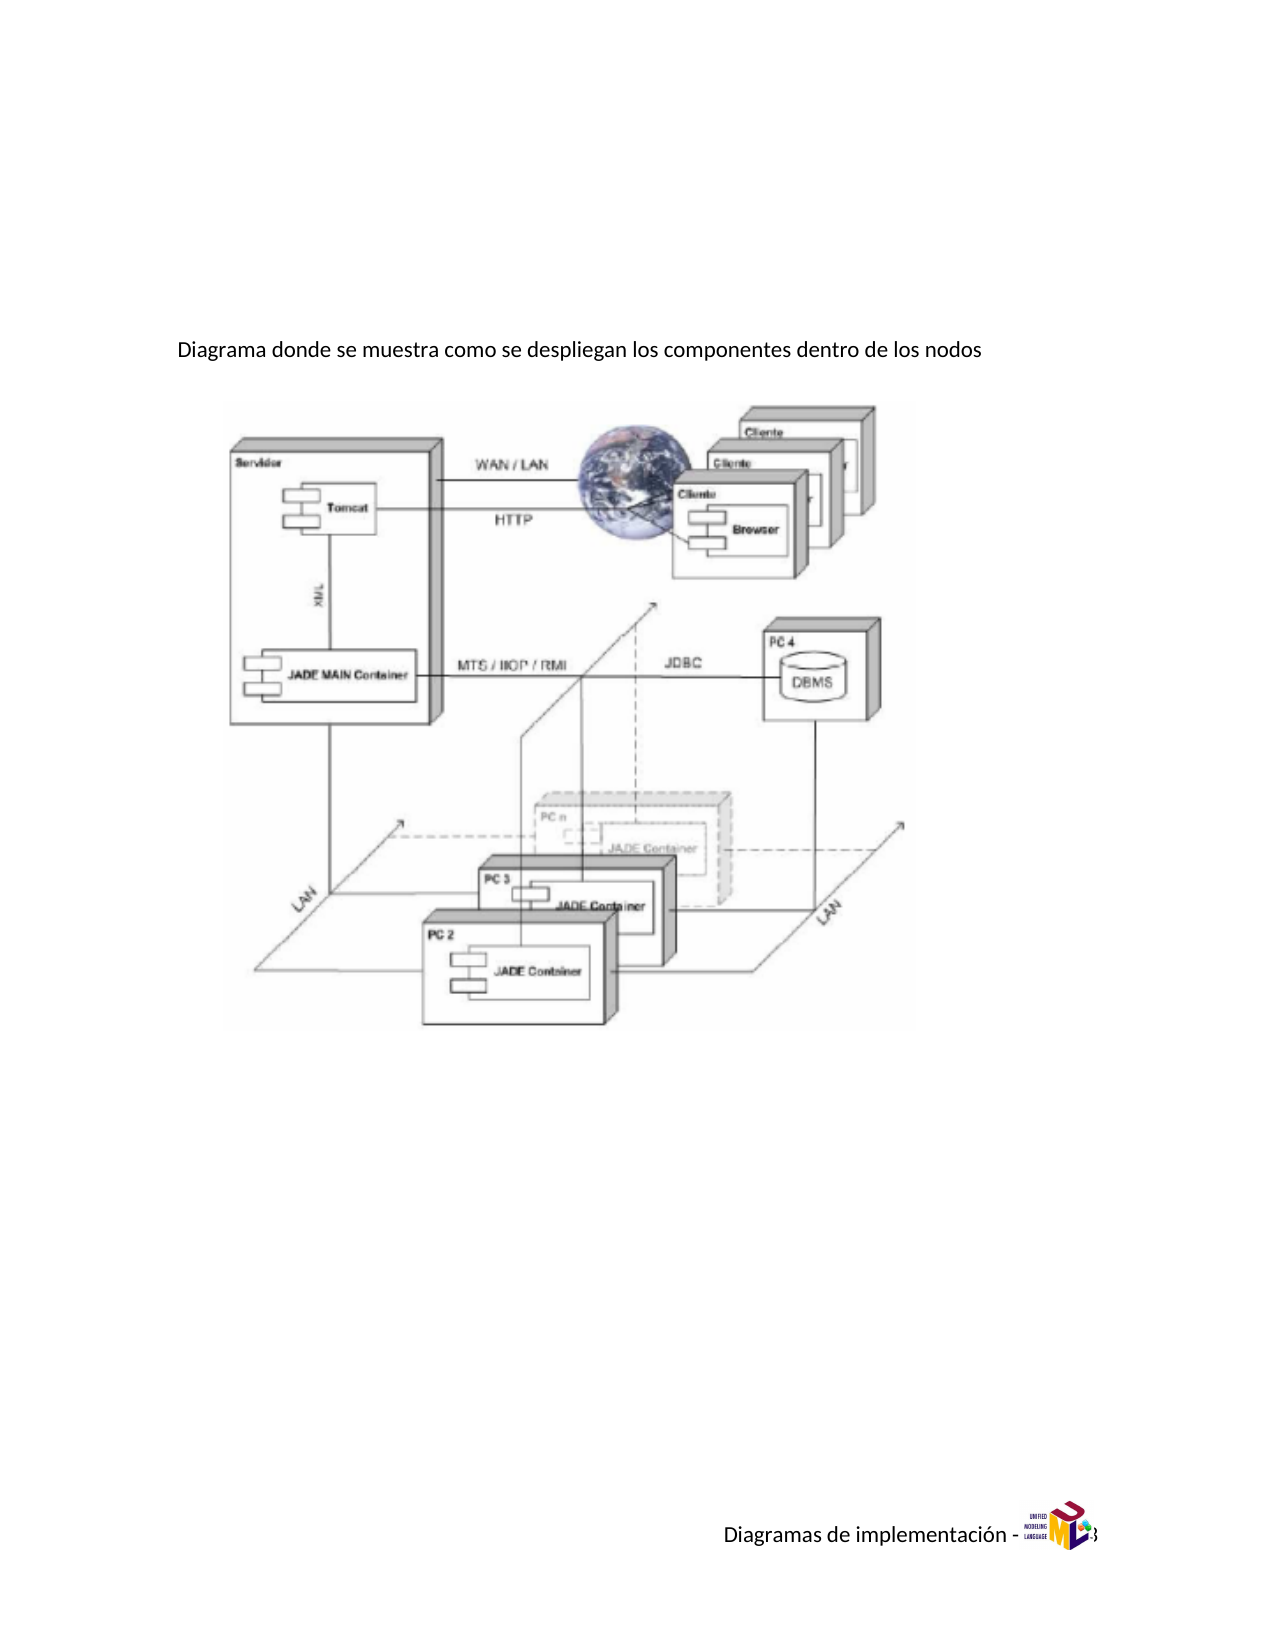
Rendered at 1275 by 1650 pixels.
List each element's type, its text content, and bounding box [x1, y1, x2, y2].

text Diagrama donde se muestra como se despliegan los componentes dentro de los nodos [177, 335, 1098, 363]
picture [214, 382, 917, 1038]
picture [1019, 1500, 1095, 1550]
